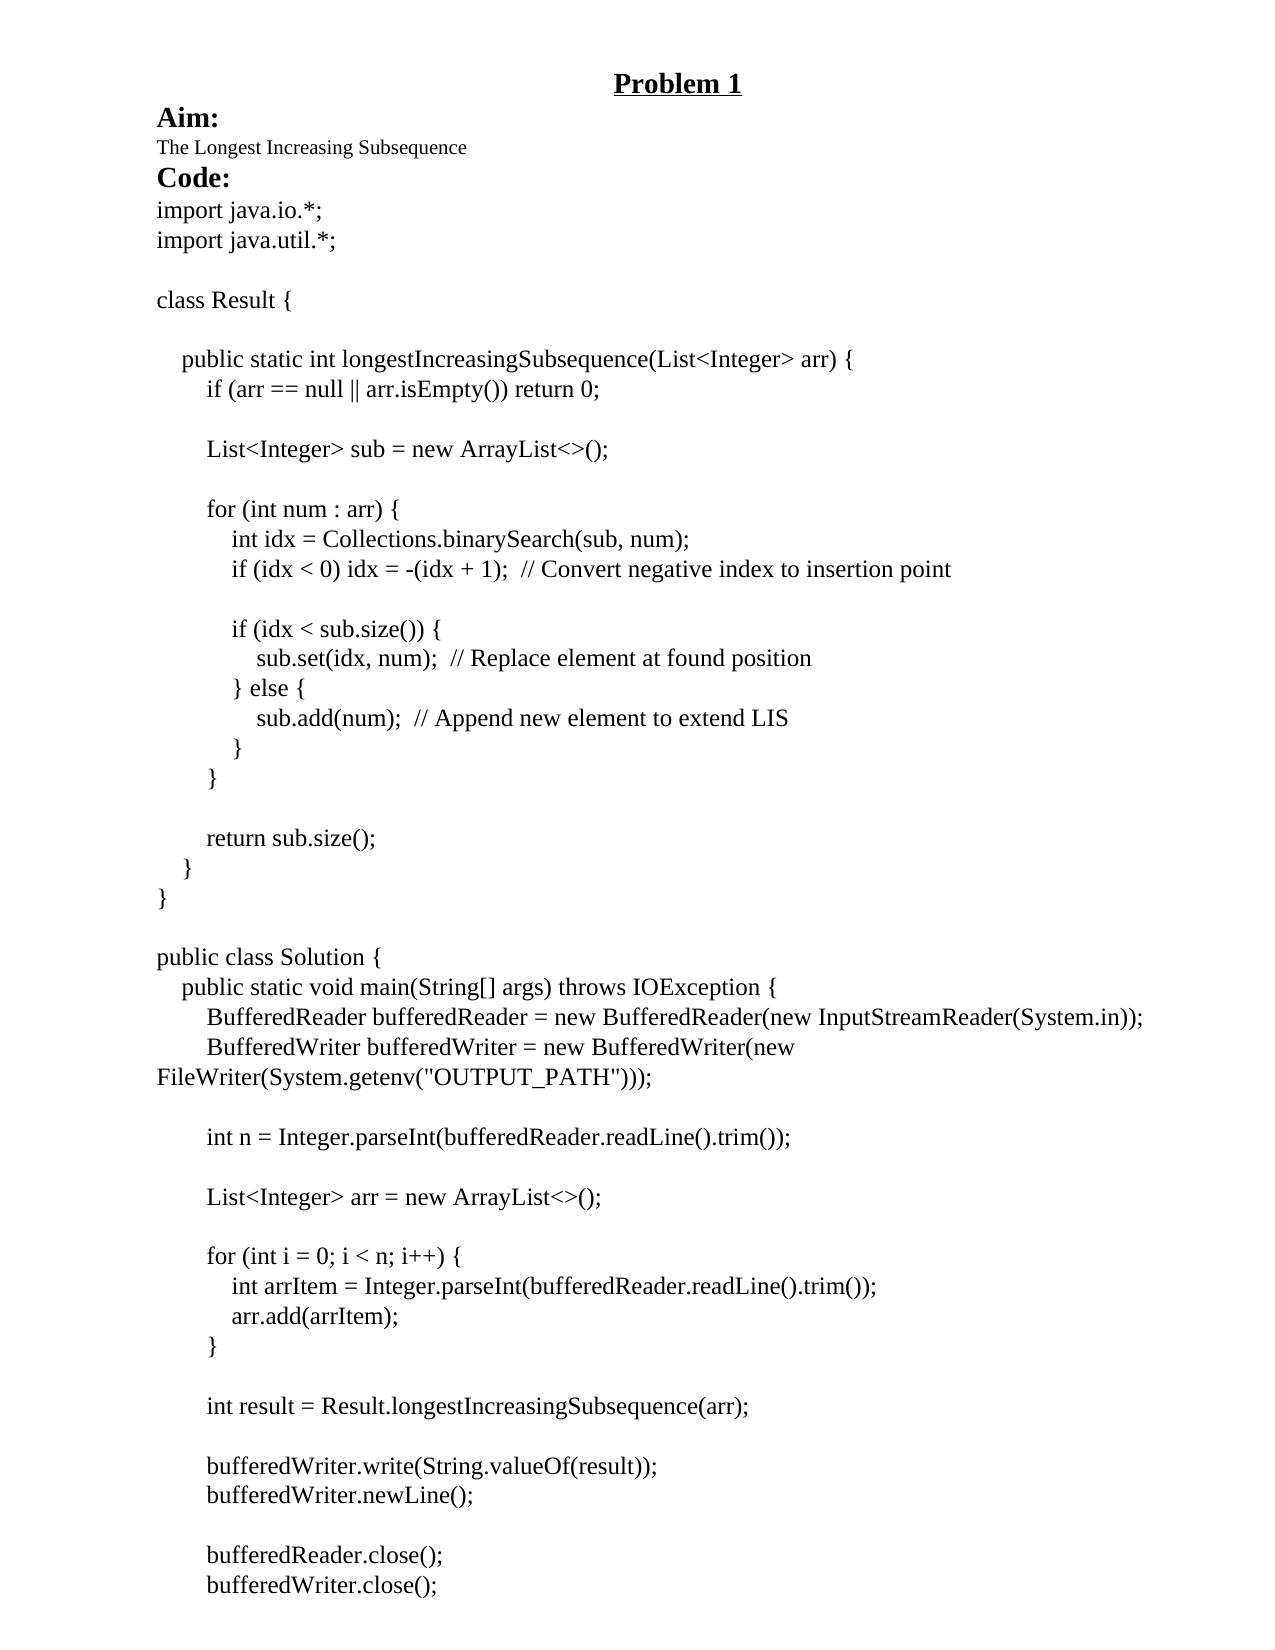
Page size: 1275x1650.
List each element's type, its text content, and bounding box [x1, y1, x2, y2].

text } [156, 853, 1199, 882]
text public class Solution { [156, 942, 1199, 971]
text BufferedWriter bufferedWriter = new BufferedWriter(new FileWriter(System.getenv("OUTPUT_PATH"))); [156, 1032, 1199, 1091]
text class Result { [156, 285, 1199, 313]
text for (int num : arr) { [156, 494, 1199, 523]
text import java.io.*; [156, 195, 1199, 224]
text The Longest Increasing Subsequence [156, 135, 1199, 159]
text } [156, 1331, 1199, 1360]
text List<Integer> arr = new ArrayList<>(); [156, 1182, 1199, 1210]
text sub.set(idx, num); // Replace element at found position [156, 643, 1199, 672]
text if (idx < 0) idx = -(idx + 1); // Convert negative index to insertion point [156, 554, 1199, 583]
text sub.add(num); // Append new element to extend LIS [156, 703, 1199, 732]
text bufferedReader.close(); [156, 1540, 1199, 1569]
text int idx = Collections.binarySearch(sub, num); [156, 524, 1199, 553]
text public static int longestIncreasingSubsequence(List<Integer> arr) { [156, 344, 1199, 373]
text public static void main(String[] args) throws IOException { [156, 972, 1199, 1001]
text Code: [156, 160, 1199, 194]
text if (idx < sub.size()) { [156, 614, 1199, 642]
text } else { [156, 673, 1199, 702]
text List<Integer> sub = new ArrayList<>(); [156, 434, 1199, 463]
text return sub.size(); [156, 823, 1199, 852]
text } [156, 763, 1199, 792]
text bufferedWriter.close(); [156, 1570, 1199, 1599]
text arr.add(arrItem); [156, 1301, 1199, 1330]
text Aim: [156, 101, 1199, 134]
text } [156, 883, 1199, 911]
text BufferedReader bufferedReader = new BufferedReader(new InputStreamReader(System.in)); [156, 1002, 1199, 1031]
text if (arr == null || arr.isEmpty()) return 0; [156, 374, 1199, 403]
text int result = Result.longestIncreasingSubsequence(arr); [156, 1391, 1199, 1420]
text for (int i = 0; i < n; i++) { [156, 1241, 1199, 1270]
text } [156, 733, 1199, 762]
text bufferedWriter.write(String.valueOf(result)); [156, 1451, 1199, 1479]
text int arrItem = Integer.parseInt(bufferedReader.readLine().trim()); [156, 1271, 1199, 1300]
text import java.util.*; [156, 225, 1199, 254]
text int n = Integer.parseInt(bufferedReader.readLine().trim()); [156, 1122, 1199, 1151]
text Problem 1 [156, 66, 1199, 99]
text bufferedWriter.newLine(); [156, 1481, 1199, 1509]
